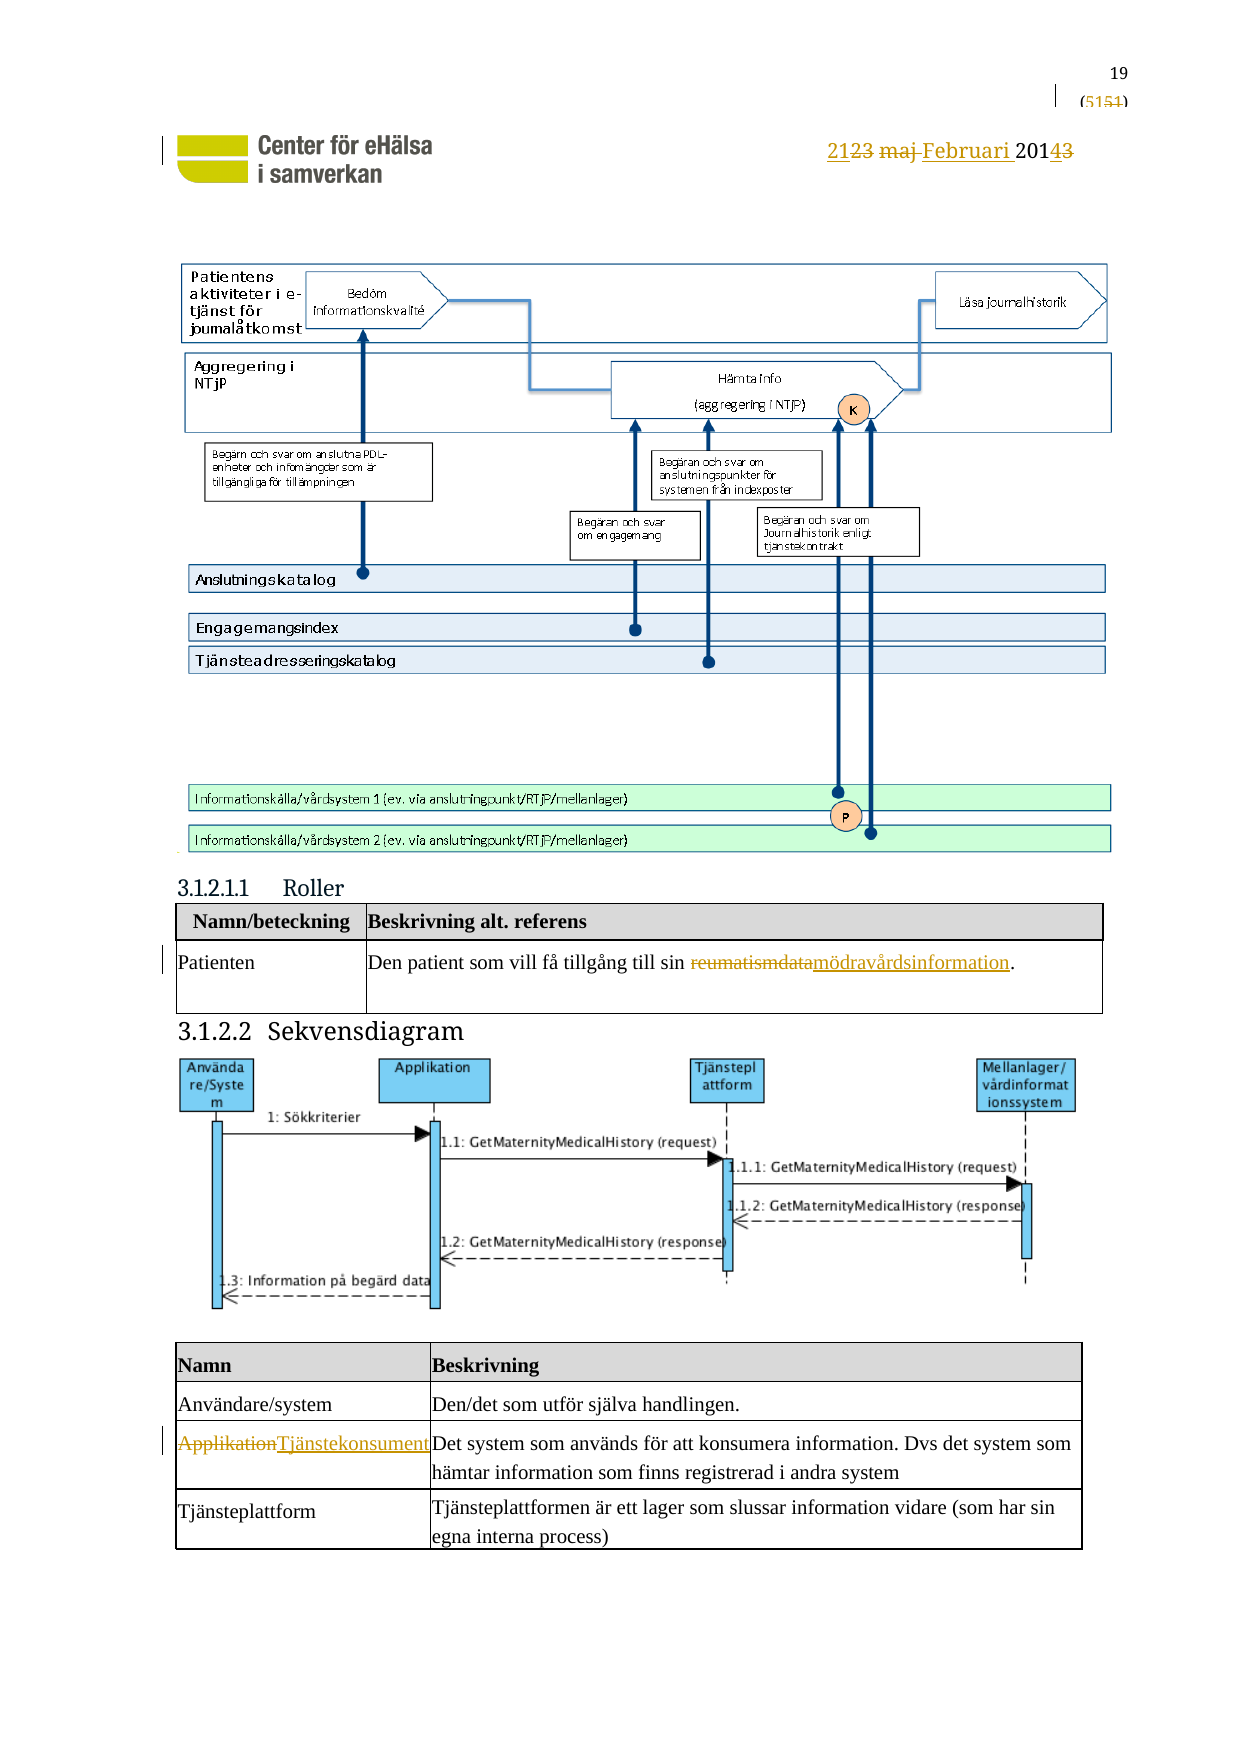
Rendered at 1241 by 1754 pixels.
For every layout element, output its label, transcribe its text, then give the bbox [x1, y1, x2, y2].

subtitle Sekvensdiagram [177, 1014, 1081, 1048]
table_header Namn/beteckning [177, 904, 366, 939]
subtitle Roller [177, 873, 1081, 903]
table_cell Patienten [177, 941, 366, 1013]
table_cell Användare/system [177, 1382, 430, 1420]
table_cell Den/det som utför själva handlingen. [431, 1382, 1081, 1420]
table_header Beskrivning alt. referens [367, 904, 1102, 939]
picture [177, 135, 432, 183]
table_cell Tjänsteplattform [177, 1490, 430, 1548]
table_cell Det system som används för att konsumera information. Dvs det system som hämtar information som finns registrerad i andra system [431, 1421, 1081, 1488]
table_cell [177, 1421, 430, 1488]
table_cell Den patient som vill få tillgång till sin . [367, 941, 1102, 1013]
picture [177, 260, 1113, 853]
picture [177, 1056, 1081, 1313]
table_header Beskrivning [431, 1343, 1081, 1381]
table_cell Tjänsteplattformen är ett lager som slussar information vidare (som har sin egna interna process) [431, 1490, 1081, 1548]
table_header Namn [177, 1343, 430, 1381]
